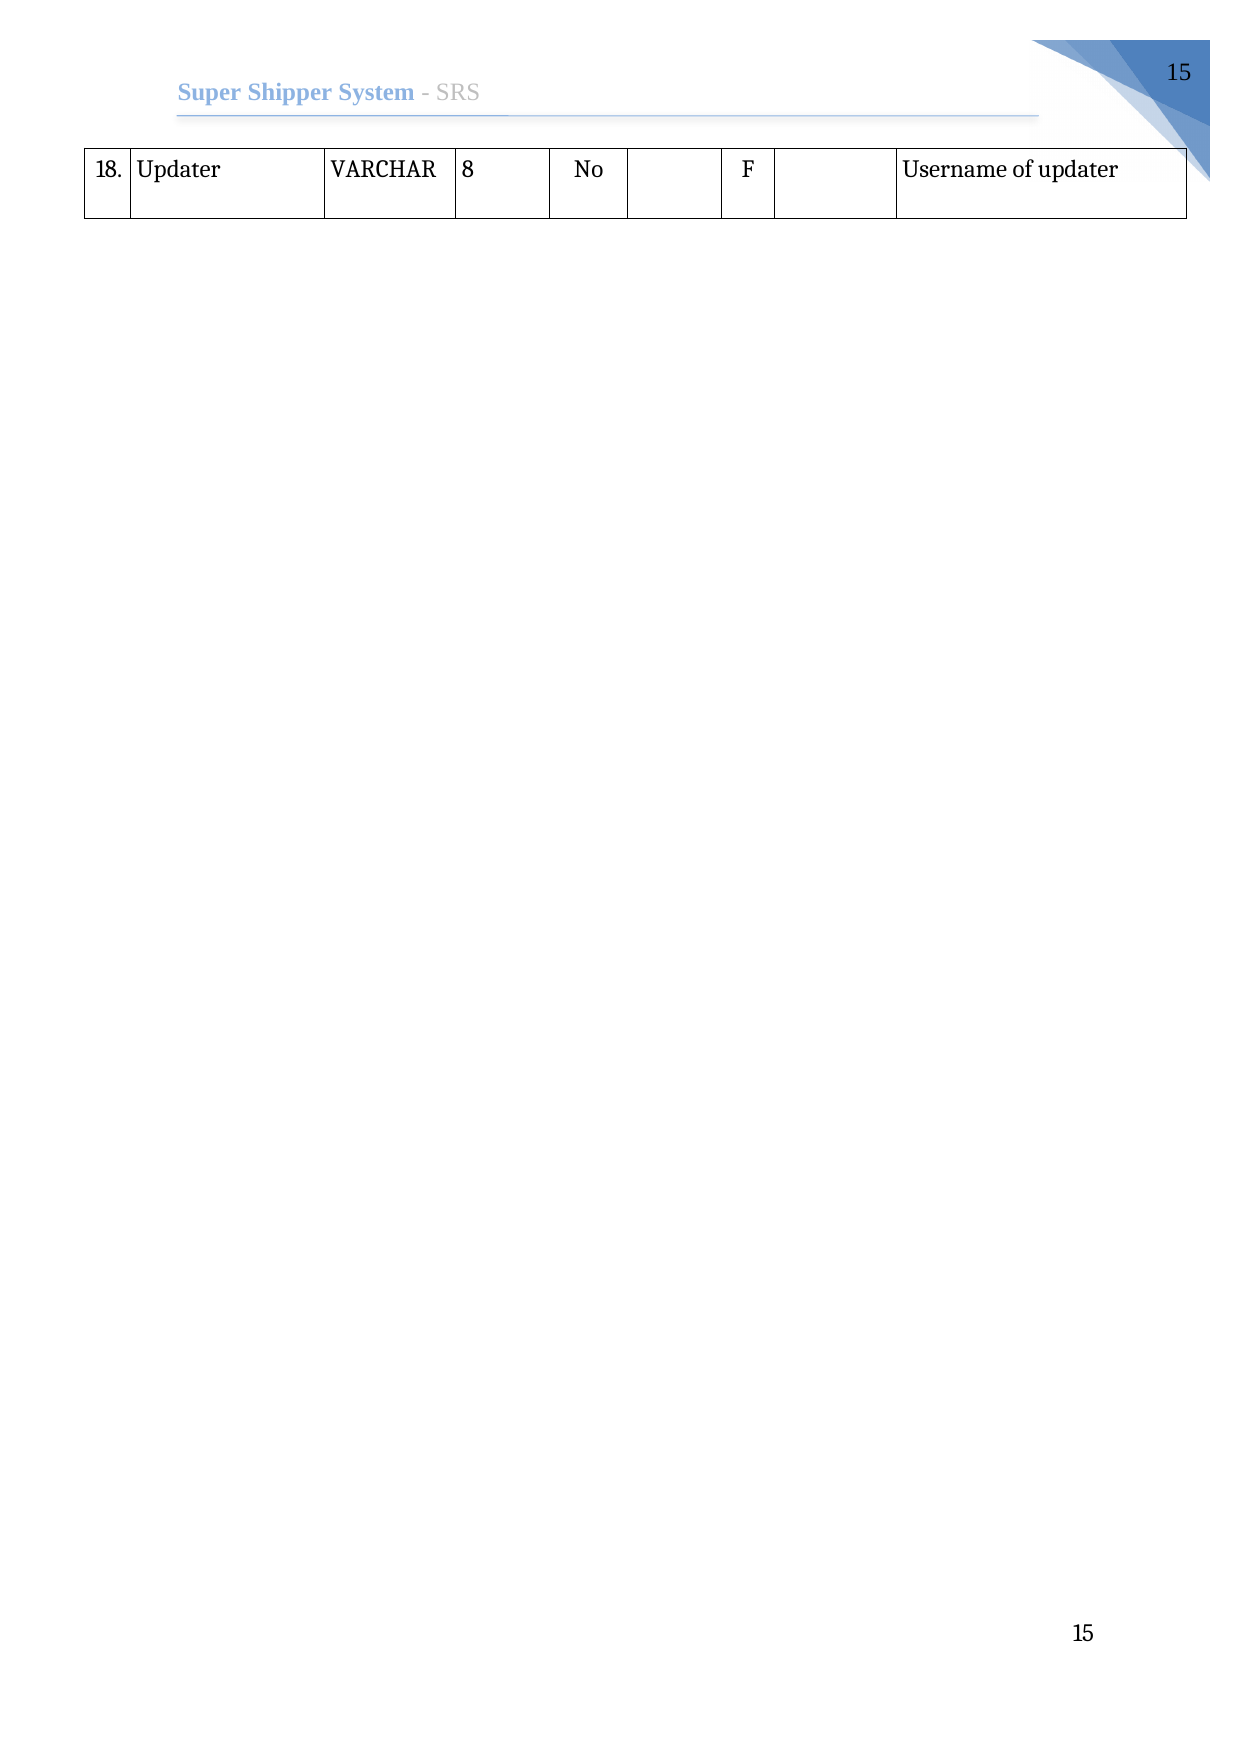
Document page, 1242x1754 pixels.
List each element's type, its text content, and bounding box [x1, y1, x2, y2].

table_cell F [722, 149, 774, 218]
table_cell Updater [131, 149, 324, 218]
table_cell 8 [456, 149, 549, 218]
table_cell VARCHAR [325, 149, 455, 218]
table_cell [628, 149, 721, 218]
table_cell No [550, 149, 627, 218]
table_cell [775, 149, 896, 218]
picture [1029, 40, 1210, 182]
table_cell Username of updater [897, 149, 1186, 218]
table_cell [85, 149, 130, 218]
